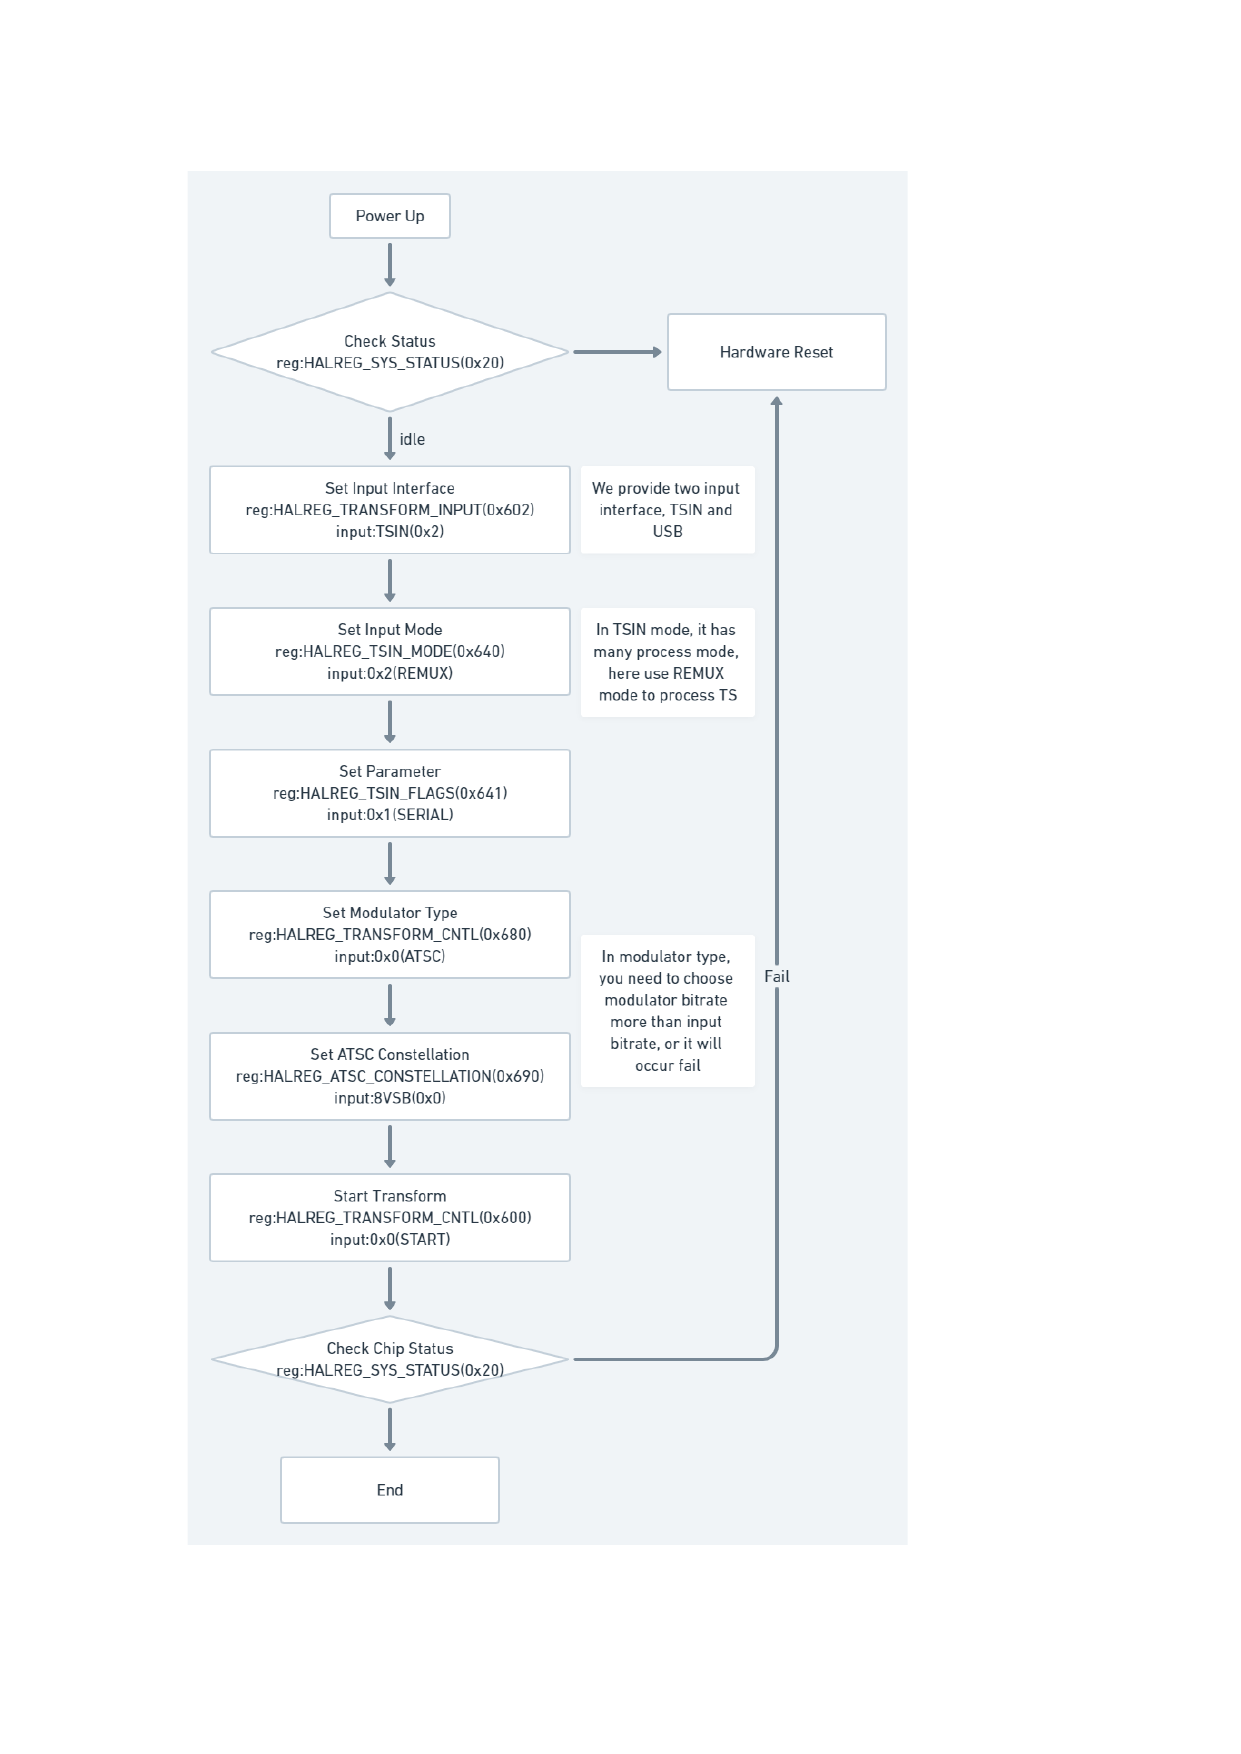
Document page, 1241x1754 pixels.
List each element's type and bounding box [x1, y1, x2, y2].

picture [187, 171, 908, 1545]
